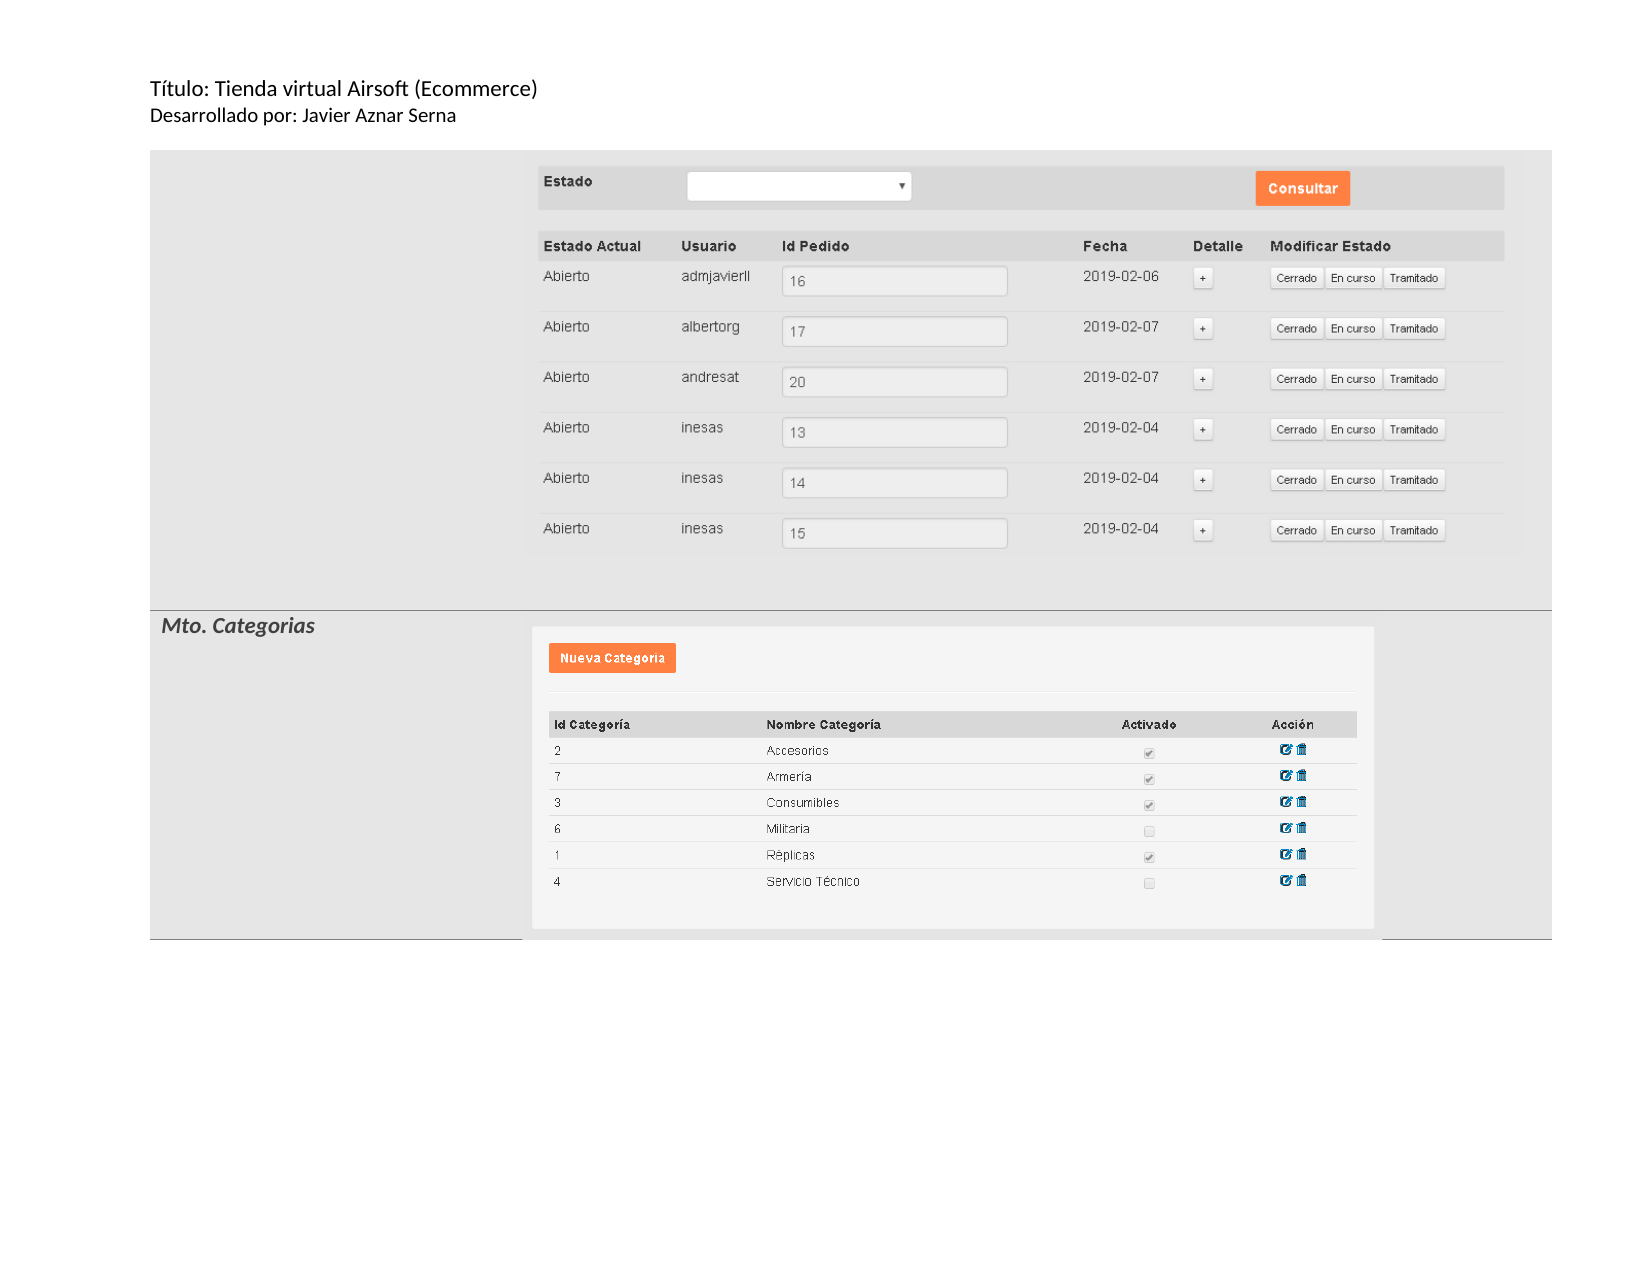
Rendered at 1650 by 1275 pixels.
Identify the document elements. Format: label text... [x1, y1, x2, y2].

picture [522, 611, 1383, 940]
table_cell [150, 150, 511, 610]
table_cell [511, 150, 1552, 610]
table_cell [1383, 611, 1552, 939]
table_cell [511, 611, 522, 939]
table_cell Mto. Categorias [150, 611, 511, 939]
picture [522, 151, 1525, 555]
